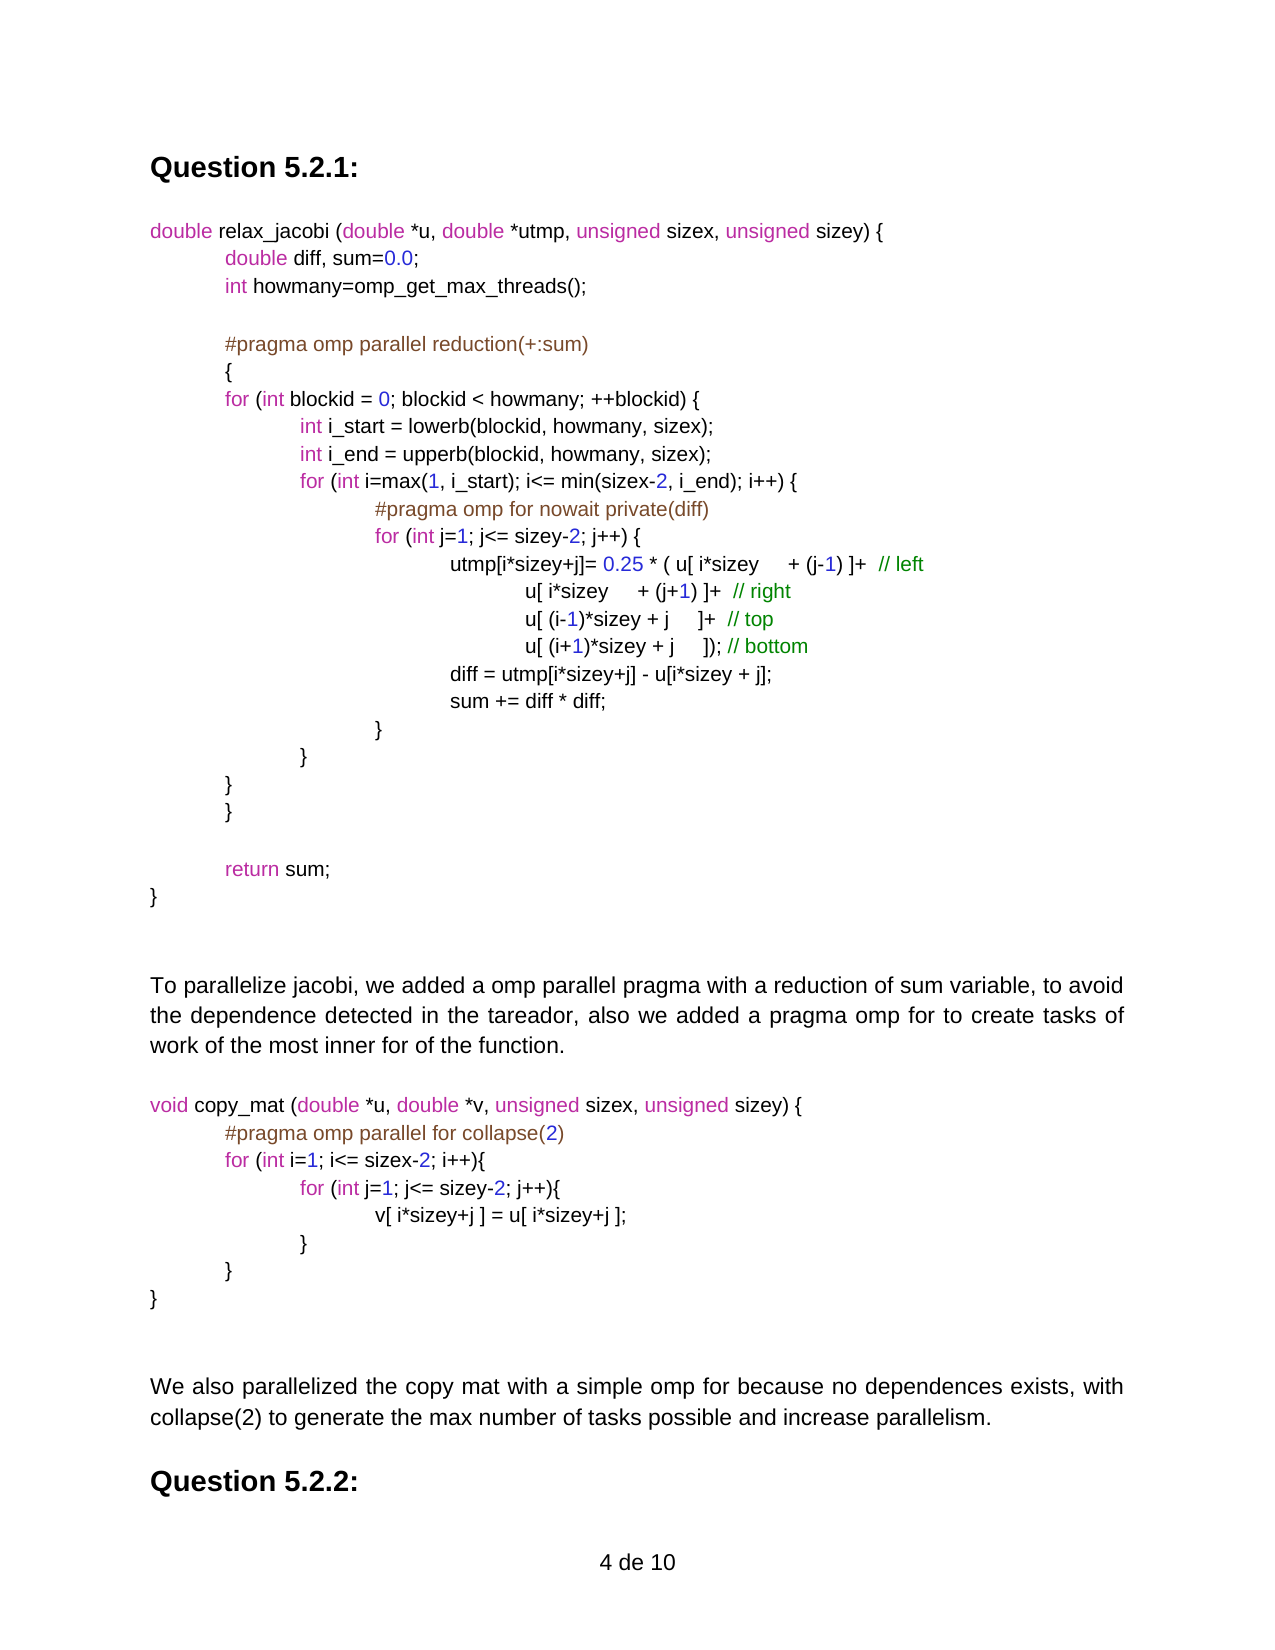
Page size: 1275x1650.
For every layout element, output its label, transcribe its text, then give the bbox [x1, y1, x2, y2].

text We also parallelized the copy mat with a simple omp for because no dependences exists, with collapse(2) to generate the max number of tasks possible and increase parallelism. [150, 1373, 1125, 1430]
text u[ i*sizey + (j+1) ]+ // right [450, 579, 1125, 603]
text double relax_jacobi (double *u, double *utmp, unsigned sizex, unsigned sizey) { [150, 219, 1125, 243]
text void copy_mat (double *u, double *v, unsigned sizex, unsigned sizey) { [150, 1093, 1125, 1117]
text int howmany=omp_get_max_threads(); [150, 274, 1125, 298]
text { [150, 359, 1125, 383]
text for (int j=1; j<= sizey-2; j++){ [225, 1175, 1125, 1199]
text To parallelize jacobi, we added a omp parallel pragma with a reduction of sum variable, to avoid the dependence detected in the tareador, also we added a pragma omp for to create tasks of work of the most inner for of the function. [150, 972, 1125, 1059]
text u[ (i-1)*sizey + j ]+ // top [150, 606, 1125, 630]
text return sum; [150, 857, 1125, 881]
text } [300, 1230, 1125, 1254]
text for (int j=1; j<= sizey-2; j++) { [300, 524, 1125, 548]
text } [375, 716, 1125, 740]
text } [150, 799, 1125, 823]
text u[ (i+1)*sizey + j ]); // bottom [525, 634, 1125, 658]
text #pragma omp for nowait private(diff) [300, 496, 1125, 520]
text int i_end = upperb(blockid, howmany, sizex); [225, 441, 1125, 465]
text for (int blockid = 0; blockid < howmany; ++blockid) { [225, 386, 1125, 410]
text diff = utmp[i*sizey+j] - u[i*sizey + j]; [375, 661, 1125, 685]
text } [150, 1258, 1125, 1282]
text } [300, 744, 1125, 768]
text Question 5.2.2: [150, 1464, 1125, 1497]
text int i_start = lowerb(blockid, howmany, sizex); [225, 414, 1125, 438]
text for (int i=max(1, i_start); i<= min(sizex-2, i_end); i++) { [300, 469, 1125, 493]
text double diff, sum=0.0; [150, 246, 1125, 270]
text v[ i*sizey+j ] = u[ i*sizey+j ]; [300, 1203, 1125, 1227]
text Question 5.2.1: [150, 150, 1125, 183]
text utmp[i*sizey+j]= 0.25 * ( u[ i*sizey + (j-1) ]+ // left [375, 551, 1125, 575]
text for (int i=1; i<= sizex-2; i++){ [150, 1148, 1125, 1172]
text } [225, 771, 1125, 795]
text #pragma omp parallel for collapse(2) [150, 1120, 1125, 1144]
text sum += diff * diff; [375, 689, 1125, 713]
text } [150, 884, 1125, 908]
text } [150, 1285, 1125, 1309]
text #pragma omp parallel reduction(+:sum) [150, 331, 1125, 355]
